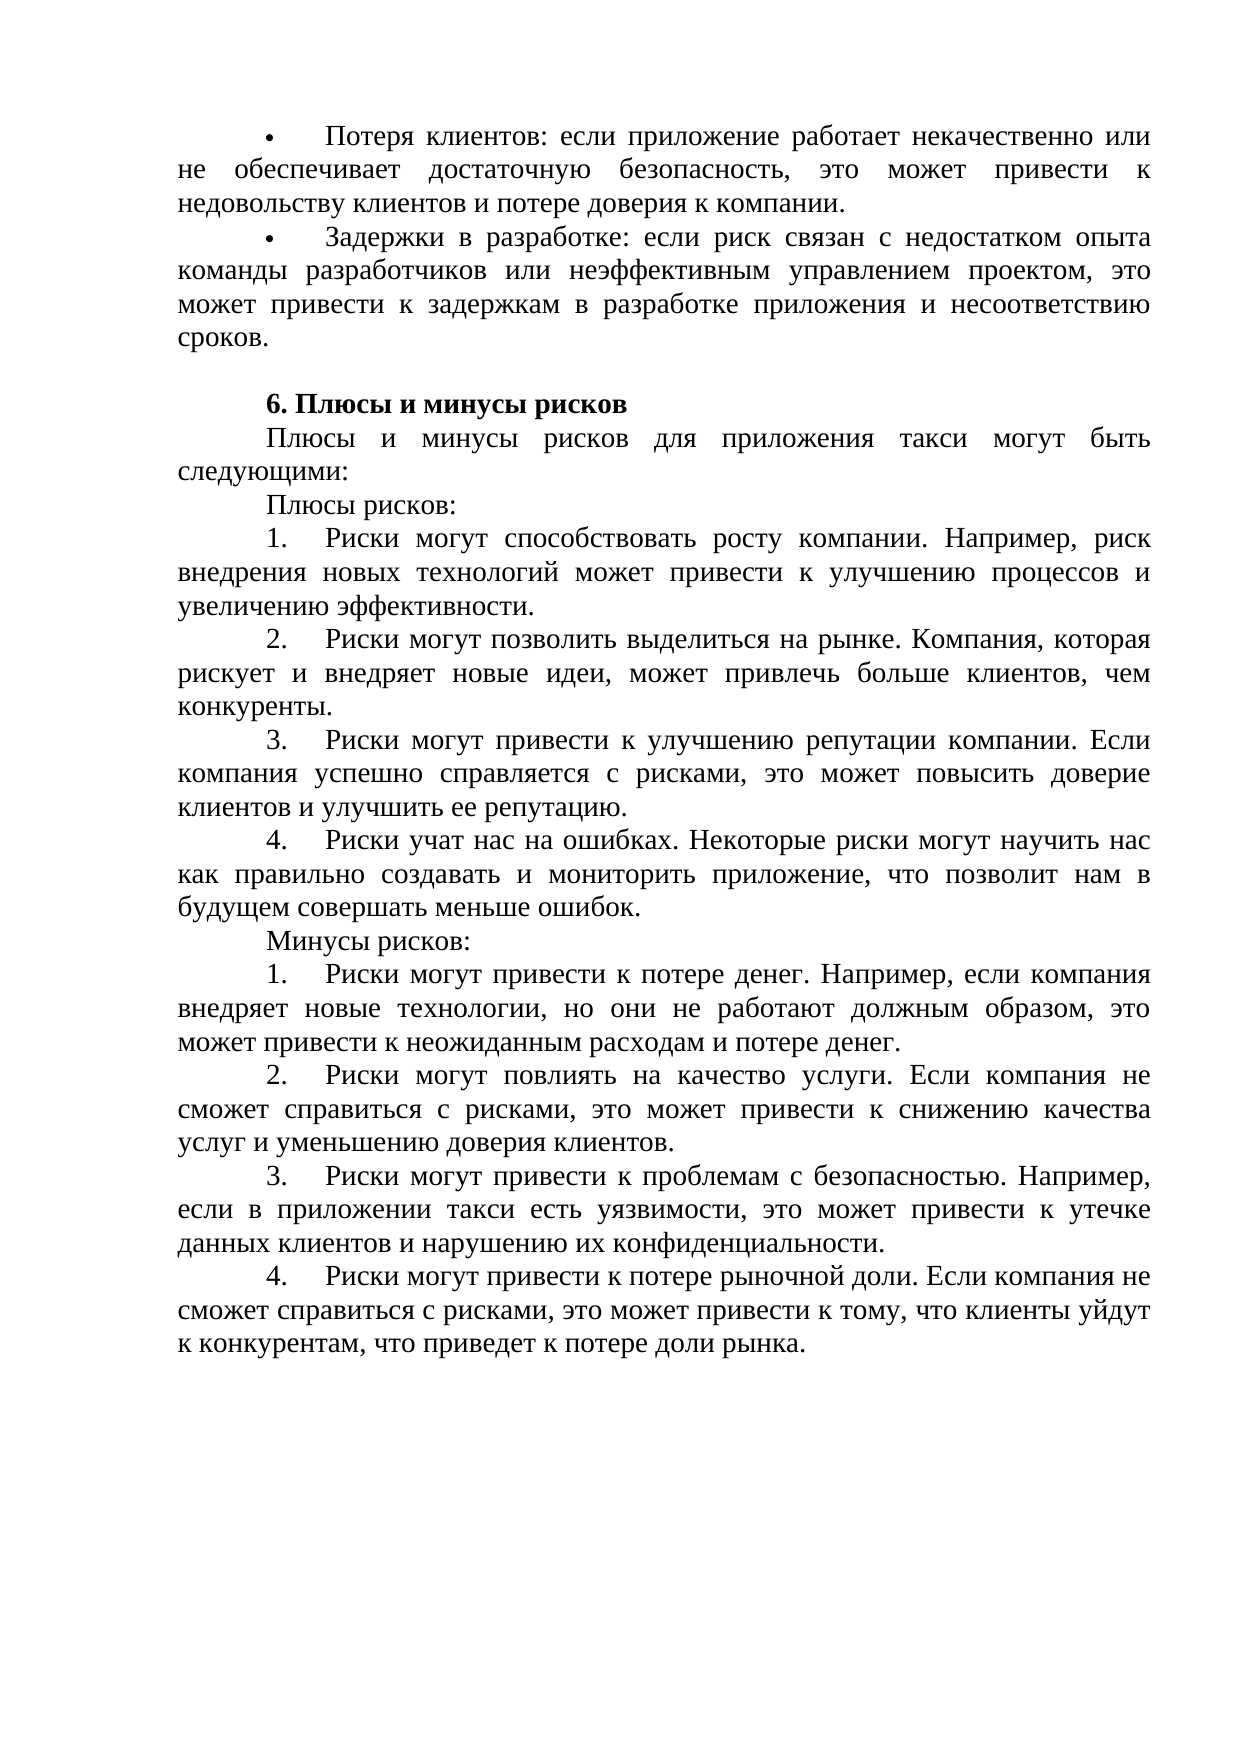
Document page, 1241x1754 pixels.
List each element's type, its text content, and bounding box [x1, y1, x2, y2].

list Задержки в разработке: если риск связан с недостатком опыта команды разработчиков или неэффективным управлением проектом, это может привести к задержкам в разработке приложения и несоответствию сроков. [177, 219, 1152, 353]
list Риски могут привести к потере денег. Например, если компания внедряет новые технологии, но они не работают должным образом, это может привести к неожиданным расходам и потере денег. [177, 957, 1152, 1057]
list Риски могут позволить выделиться на рынке. Компания, которая рискует и внедряет новые идеи, может привлечь больше клиентов, чем конкуренты. [177, 621, 1152, 722]
list Риски могут привести к проблемам с безопасностью. Например, если в приложении такси есть уязвимости, это может привести к утечке данных клиентов и нарушению их конфиденциальности. [177, 1158, 1152, 1258]
list Минусы рисков: [177, 923, 1152, 957]
list Плюсы и минусы рисков для приложения такси могут быть следующими: [177, 420, 1152, 487]
list Потеря клиентов: если приложение работает некачественно или не обеспечивает достаточную безопасность, это может привести к недовольству клиентов и потере доверия к компании. [177, 118, 1152, 219]
list Риски могут способствовать росту компании. Например, риск внедрения новых технологий может привести к улучшению процессов и увеличению эффективности. [177, 521, 1152, 621]
list Риски могут привести к потере рыночной доли. Если компания не сможет справиться с рисками, это может привести к тому, что клиенты уйдут к конкурентам, что приведет к потере доли рынка. [177, 1258, 1152, 1359]
list Риски учат нас на ошибках. Некоторые риски могут научить нас как правильно создавать и мониторить приложение, что позволит нам в будущем совершать меньше ошибок. [177, 822, 1152, 923]
list Риски могут привести к улучшению репутации компании. Если компания успешно справляется с рисками, это может повысить доверие клиентов и улучшить ее репутацию. [177, 722, 1152, 822]
list Плюсы рисков: [177, 487, 1152, 521]
list Риски могут повлиять на качество услуги. Если компания не сможет справиться с рисками, это может привести к снижению качества услуг и уменьшению доверия клиентов. [177, 1057, 1152, 1158]
text 6. Плюсы и минусы рисков [177, 386, 1152, 420]
